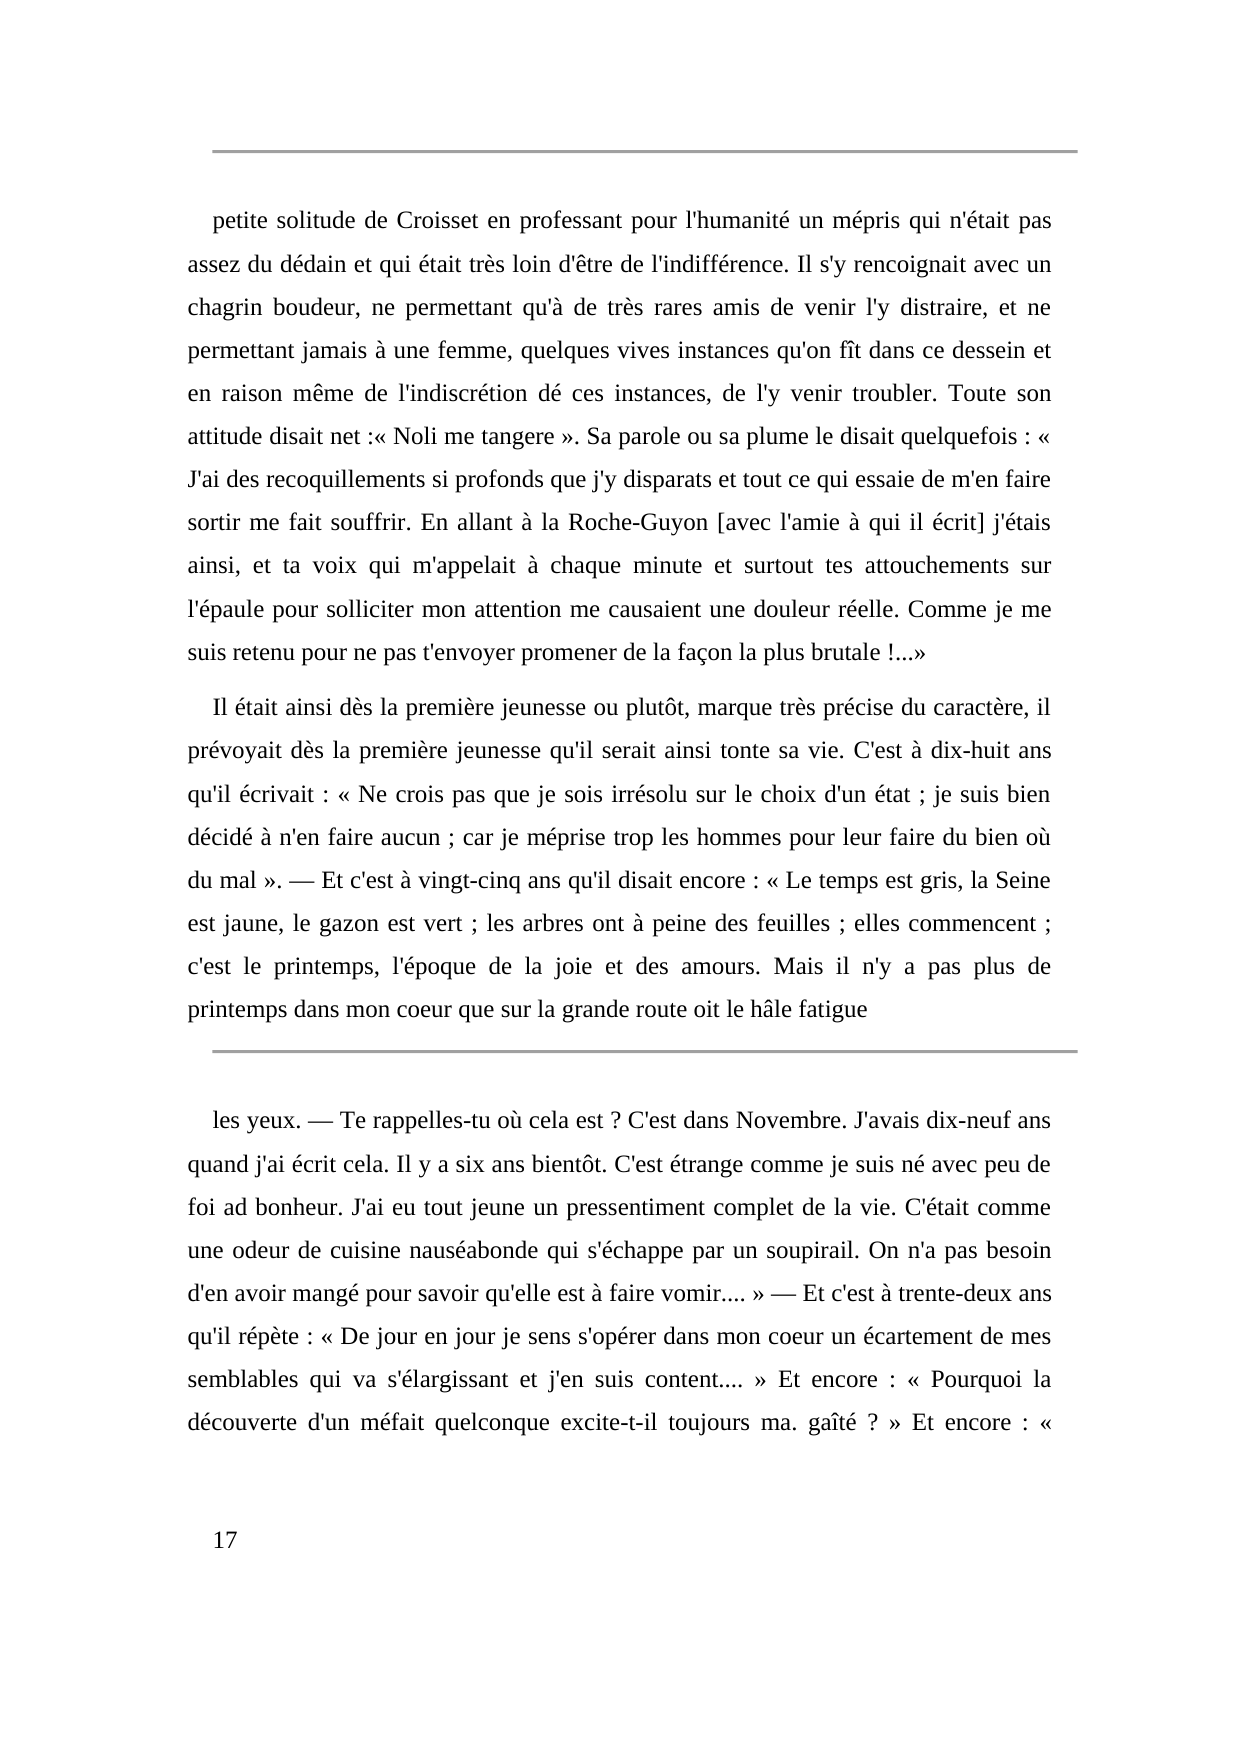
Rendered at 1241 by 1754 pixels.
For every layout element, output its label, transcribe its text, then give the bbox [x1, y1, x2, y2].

text Il était ainsi dès la première jeunesse ou plutôt, marque très précise du caractère, il prévoyait dès la première jeunesse qu'il serait ainsi tonte sa vie. C'est à dix-huit ans qu'il écrivait : « Ne crois pas que je sois irrésolu sur le choix d'un état ; je suis bien décidé à n'en faire aucun ; car je méprise trop les hommes pour leur faire du bien où du mal ». — Et c'est à vingt-cinq ans qu'il disait encore : « Le temps est gris, la Seine est jaune, le gazon est vert ; les arbres ont à peine des feuilles ; elles commencent ; c'est le printemps, l'époque de la joie et des amours. Mais il n'y a pas plus de printemps dans mon coeur que sur la grande route oit le hâle fatigue [187, 692, 1053, 1023]
text petite solitude de Croisset en professant pour l'humanité un mépris qui n'était pas assez du dédain et qui était très loin d'être de l'indifférence. Il s'y rencoignait avec un chagrin boudeur, ne permettant qu'à de très rares amis de venir l'y distraire, et ne permettant jamais à une femme, quelques vives instances qu'on fît dans ce dessein et en raison même de l'indiscrétion dé ces instances, de l'y venir troubler. Toute son attitude disait net :« Noli me tangere ». Sa parole ou sa plume le disait quelquefois : « J'ai des recoquillements si profonds que j'y disparats et tout ce qui essaie de m'en faire sortir me fait souffrir. En allant à la Roche-Guyon [avec l'amie à qui il écrit] j'étais ainsi, et ta voix qui m'appelait à chaque minute et surtout tes attouchements sur l'épaule pour solliciter mon attention me causaient une douleur réelle. Comme je me suis retenu pour ne pas t'envoyer promener de la façon la plus brutale !...» [187, 206, 1053, 666]
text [187, 1106, 1053, 1436]
